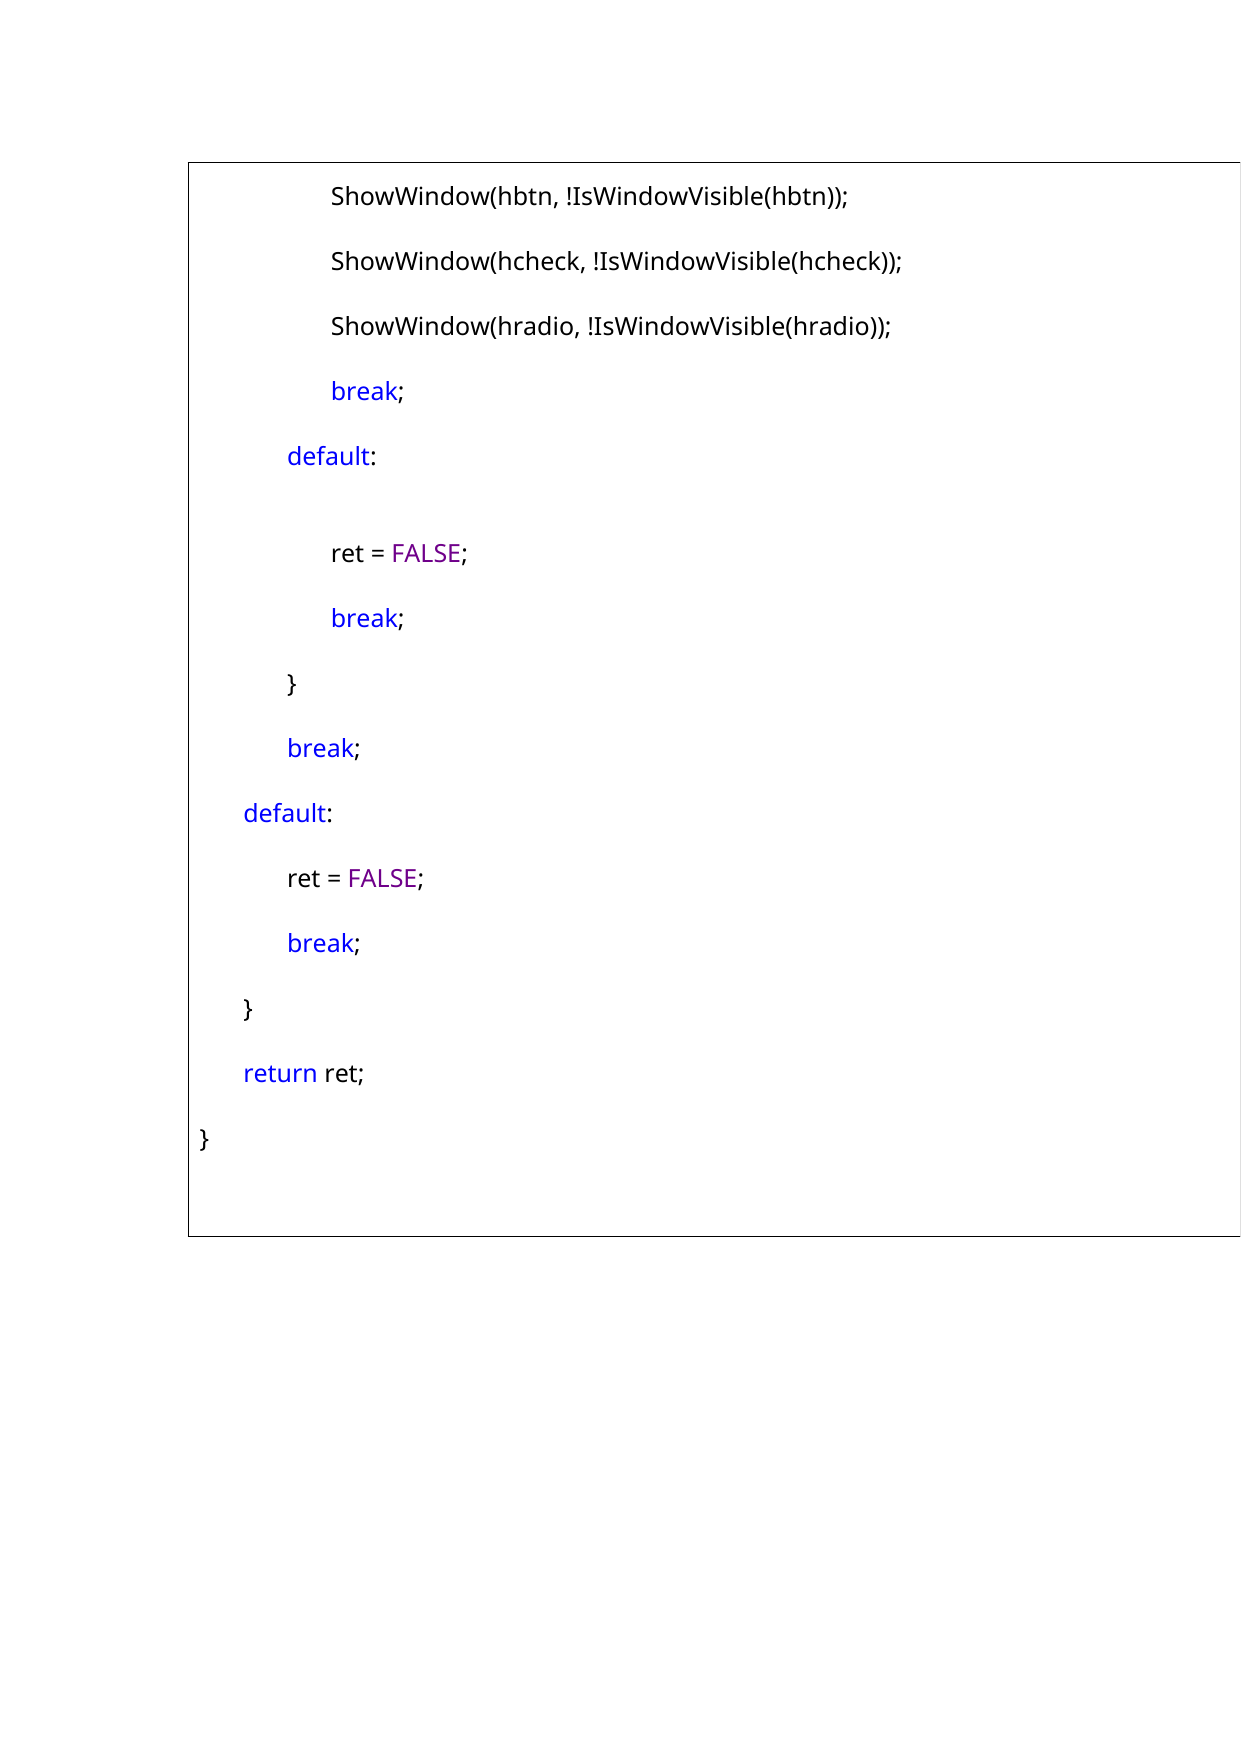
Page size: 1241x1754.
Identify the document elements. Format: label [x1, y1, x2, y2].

table_header [189, 163, 1240, 1236]
